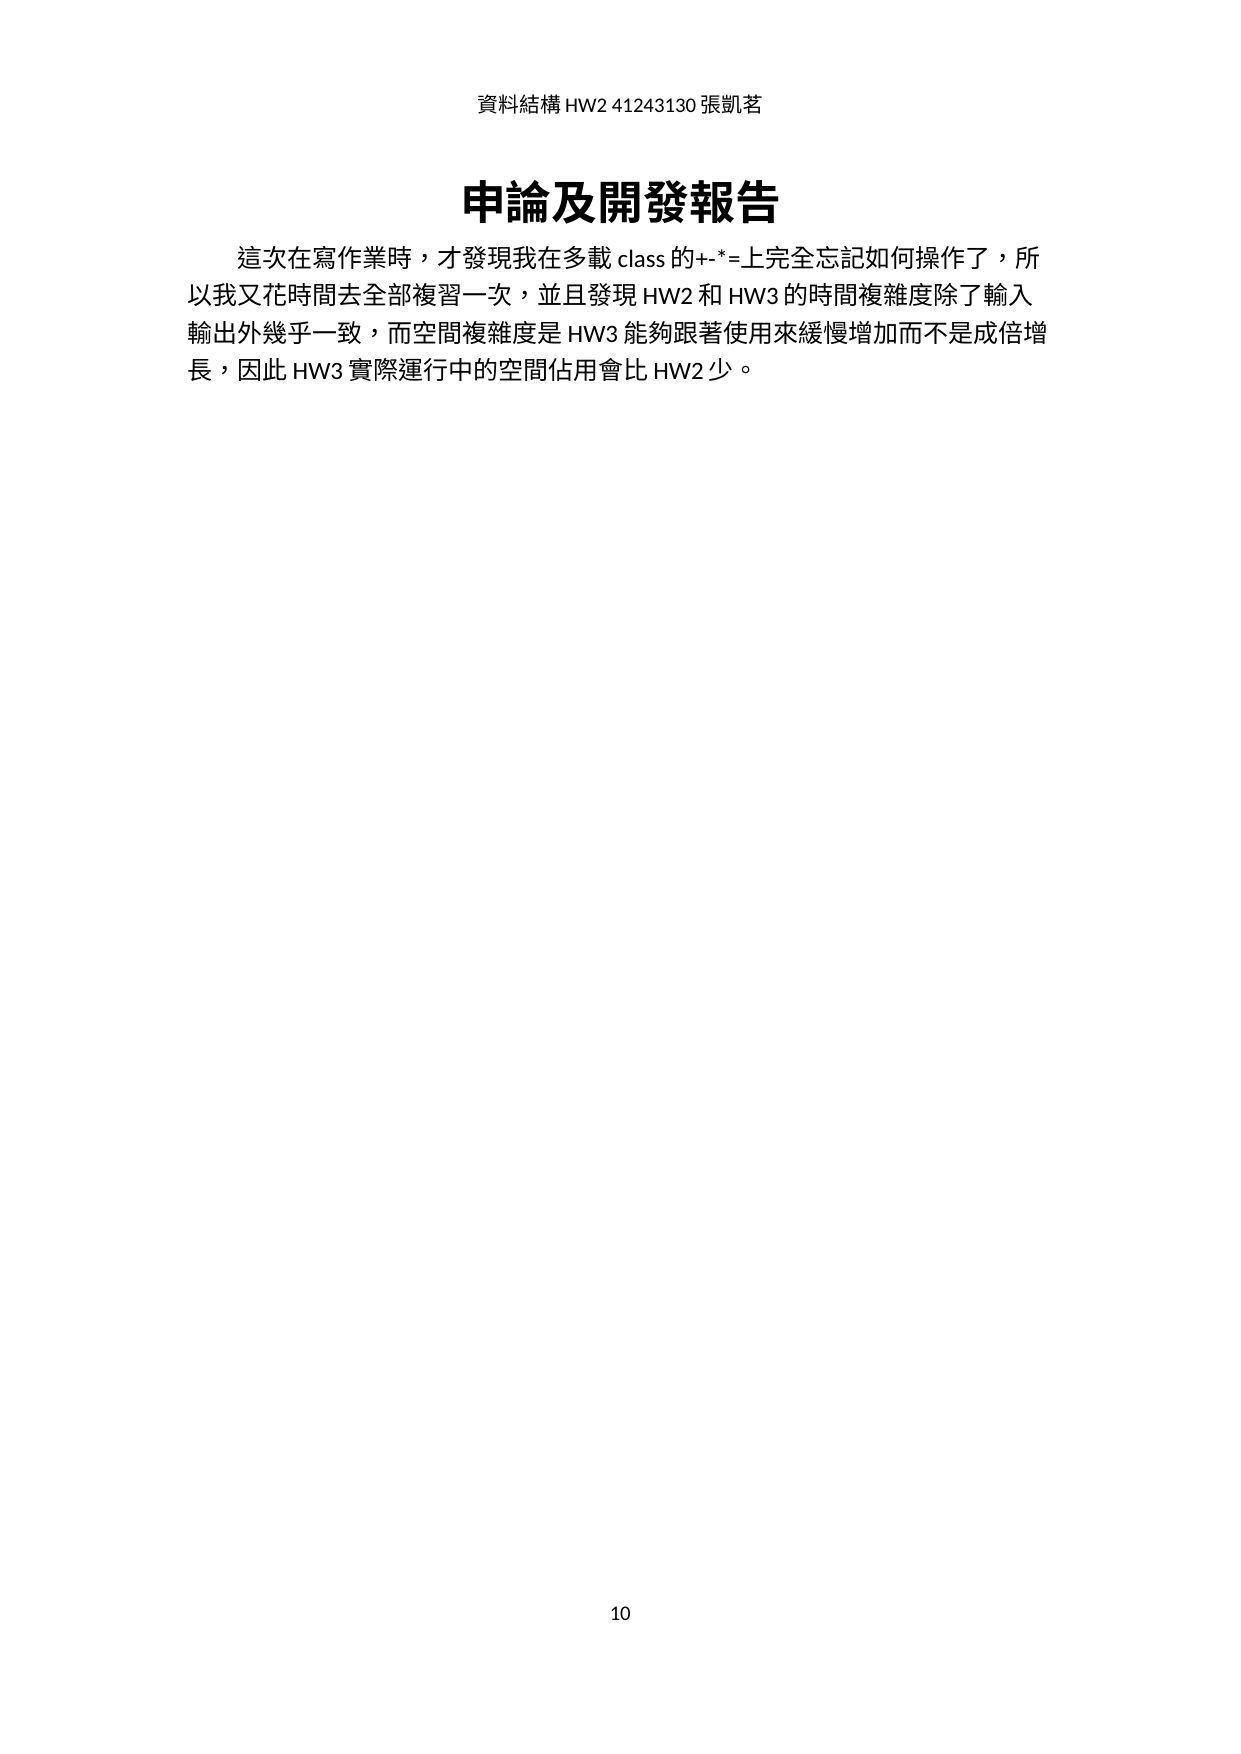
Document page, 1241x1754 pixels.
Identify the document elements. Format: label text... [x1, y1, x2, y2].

text 申論及開發報告 [187, 162, 1053, 237]
text 這次在寫作業時，才發現我在多載class的+-*=上完全忘記如何操作了，所以我又花時間去全部複習一次，並且發現HW2和HW3的時間複雜度除了輸入輸出外幾乎一致，而空間複雜度是HW3能夠跟著使用來緩慢增加而不是成倍增長，因此HW3實際運行中的空間佔用會比HW2少。 [187, 237, 1053, 387]
